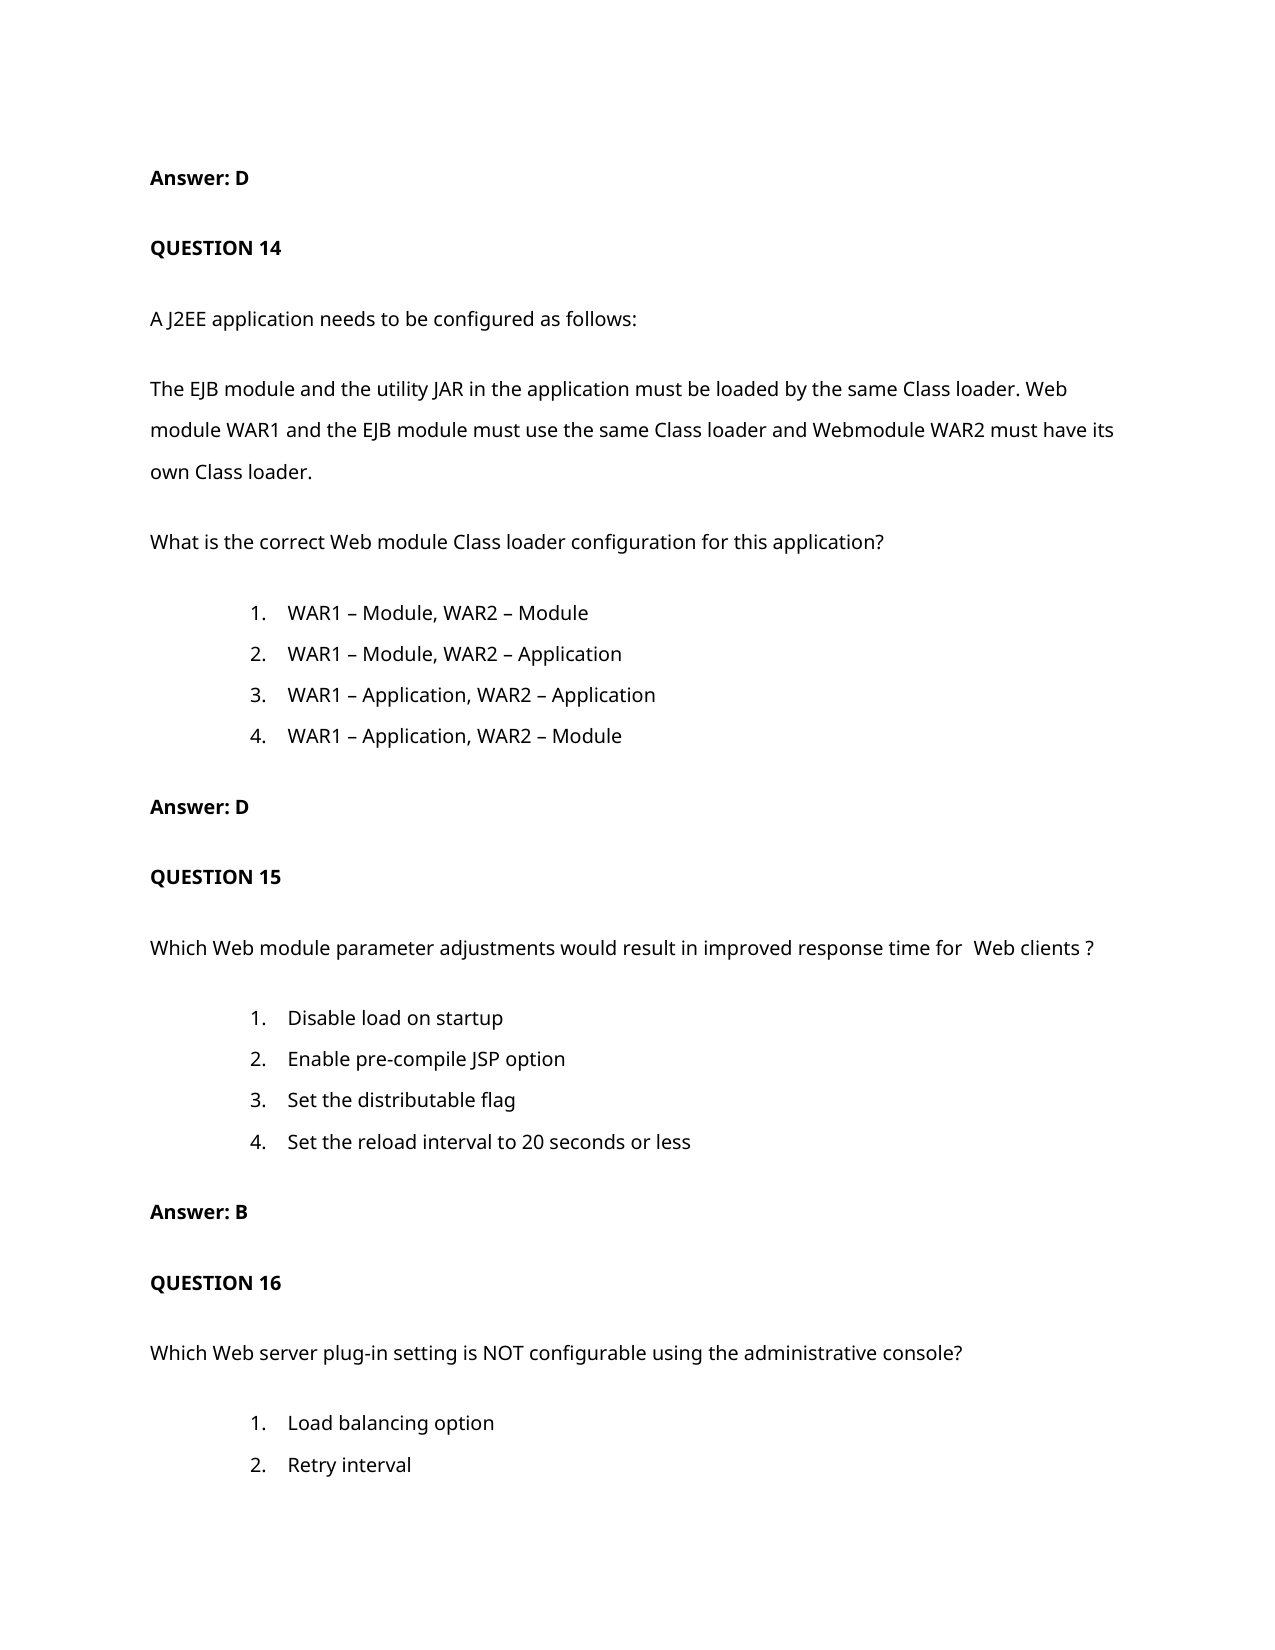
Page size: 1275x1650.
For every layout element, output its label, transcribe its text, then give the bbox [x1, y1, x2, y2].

list WAR1 – Module, WAR2 – Module [250, 584, 1125, 626]
list Load balancing option [250, 1395, 1125, 1437]
text Which Web server plug-in setting is NOT configurable using the administrative console? [150, 1325, 1125, 1366]
text A J2EE application needs to be configured as follows: [150, 291, 1125, 332]
text QUESTION 14 [150, 220, 1125, 262]
text Answer: D [150, 150, 1125, 191]
text Which Web module parameter adjustments would result in improved response time for Web clients ? [150, 919, 1125, 961]
list Set the reload interval to 20 seconds or less [250, 1114, 1125, 1155]
text The EJB module and the utility JAR in the application must be loaded by the same Class loader. Web module WAR1 and the EJB module must use the same Class loader and Webmodule WAR2 must have its own Class loader. [150, 361, 1125, 485]
text Answer: B [150, 1184, 1125, 1225]
list Retry interval [250, 1437, 1125, 1478]
text What is the correct Web module Class loader configuration for this application? [150, 514, 1125, 555]
text QUESTION 16 [150, 1254, 1125, 1296]
list Disable load on startup [250, 990, 1125, 1031]
list WAR1 – Application, WAR2 – Module [250, 708, 1125, 749]
list Enable pre-compile JSP option [250, 1031, 1125, 1072]
list Set the distributable flag [250, 1072, 1125, 1114]
list WAR1 – Application, WAR2 – Application [250, 667, 1125, 708]
list WAR1 – Module, WAR2 – Application [250, 626, 1125, 667]
text Answer: D [150, 779, 1125, 820]
text QUESTION 15 [150, 849, 1125, 890]
